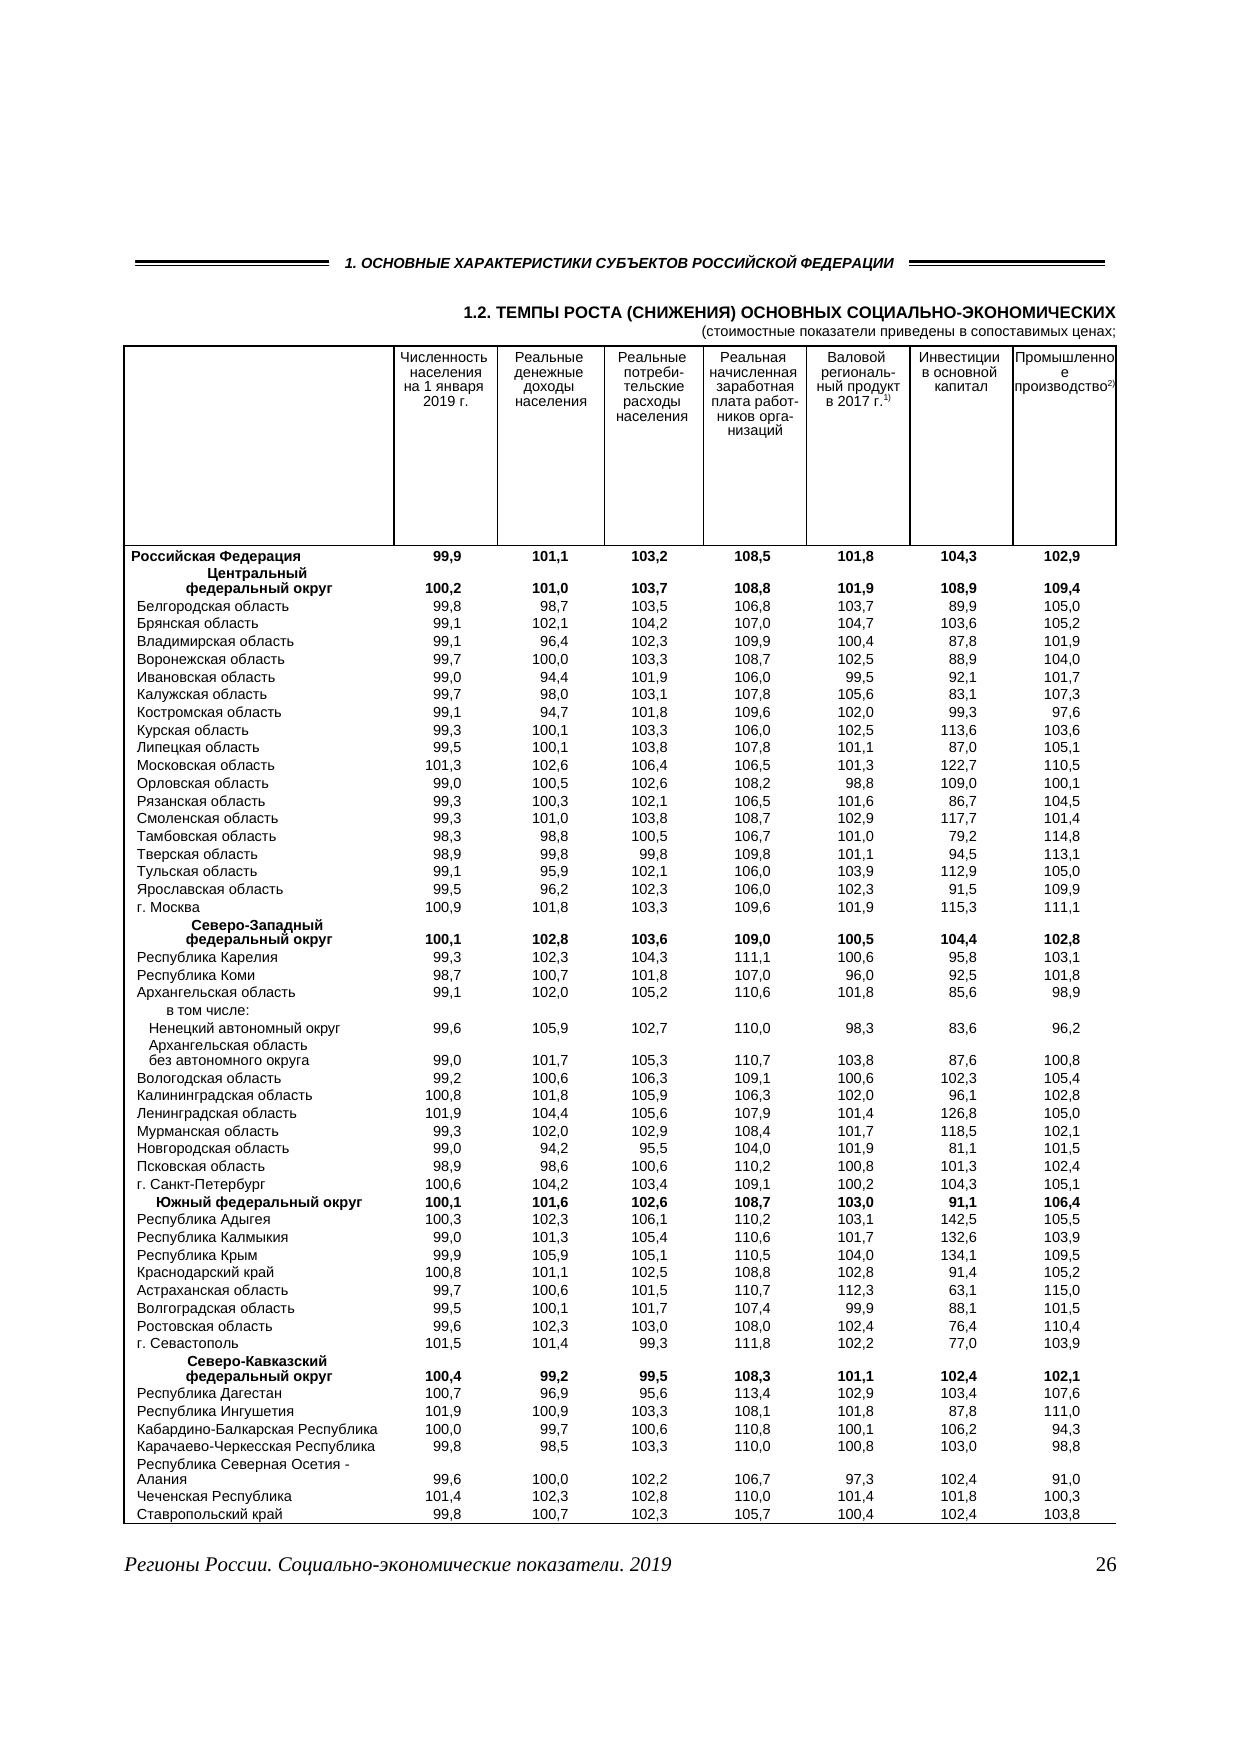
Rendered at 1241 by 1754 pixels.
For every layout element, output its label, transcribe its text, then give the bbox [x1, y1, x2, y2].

table_cell 103,3 [604, 898, 703, 915]
table_cell 104,3 [910, 546, 1013, 564]
table_cell 101,3 [394, 756, 497, 773]
table_cell 117,7 [910, 809, 1013, 827]
table_cell 101,1 [497, 546, 604, 564]
table_cell 101,1 [807, 844, 910, 862]
table_cell 122,7 [910, 756, 1013, 773]
table_cell 102,3 [604, 880, 703, 897]
table_cell 101,8 [604, 703, 703, 720]
table_cell 103,2 [604, 546, 703, 564]
table_cell 95,8 [910, 948, 1013, 965]
table_cell Республика Карелия [125, 948, 394, 965]
table_cell 102,5 [807, 650, 910, 667]
table_cell 102,0 [497, 983, 604, 1001]
table_cell 106,0 [704, 667, 807, 685]
table_cell 103,6 [910, 614, 1013, 632]
table_cell 101,8 [604, 965, 703, 983]
table_cell 113,6 [910, 720, 1013, 738]
table_cell 99,7 [394, 685, 497, 703]
table_cell 108,9 [910, 564, 1013, 596]
table_cell 108,7 [704, 809, 807, 827]
table_cell 101,8 [1013, 965, 1116, 983]
table_cell 98,7 [394, 965, 497, 983]
table_cell 102,1 [497, 614, 604, 632]
table_cell 101,8 [807, 546, 910, 564]
table_cell 79,2 [910, 827, 1013, 844]
table_cell 111,1 [704, 948, 807, 965]
table_cell 99,8 [394, 596, 497, 614]
table_cell 97,6 [1013, 703, 1116, 720]
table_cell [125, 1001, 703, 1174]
table_cell 99,3 [910, 703, 1013, 720]
table_cell 94,5 [910, 844, 1013, 862]
table_cell 89,9 [910, 596, 1013, 614]
table_cell 104,3 [604, 948, 703, 965]
table_cell 94,4 [497, 667, 604, 685]
table_cell 103,5 [604, 596, 703, 614]
table_header Реальная начисленная заработная плата работ- ников орга- низаций [704, 347, 806, 545]
table_cell Владимирская область [125, 632, 394, 649]
table_cell 104,2 [604, 614, 703, 632]
table_header Численность населения на 1 января 2019 г. [395, 347, 497, 545]
table_cell 106,0 [704, 880, 807, 897]
table_cell 99,9 [394, 546, 497, 564]
table_cell 106,4 [604, 756, 703, 773]
table_cell 87,8 [910, 632, 1013, 649]
table_cell 103,8 [604, 738, 703, 756]
table_cell 111,1 [1013, 898, 1116, 915]
table_cell 110,5 [1013, 756, 1116, 773]
table_cell 105,1 [1013, 738, 1116, 756]
table_cell 99,5 [394, 738, 497, 756]
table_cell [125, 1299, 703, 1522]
table_cell 99,3 [394, 791, 497, 809]
table_cell 109,0 [910, 774, 1013, 791]
table_cell 107,0 [704, 965, 807, 983]
table_cell 101,1 [807, 738, 910, 756]
table_cell 99,1 [394, 632, 497, 649]
table_cell 101,9 [604, 667, 703, 685]
table_cell 100,1 [497, 720, 604, 738]
table_cell 112,9 [910, 862, 1013, 880]
text 1.2. ТЕМПЫ РОСТА (СНИЖЕНИЯ) ОСНОВНЫХ СОЦИАЛЬНО-ЭКОНОМИЧЕСКИХ [124, 303, 1116, 322]
table_cell Российская Федерация [125, 546, 394, 564]
table_header Инвестиции в основной капитал [911, 347, 1012, 545]
table_cell Тульская область [125, 862, 394, 880]
table_cell 107,3 [1013, 685, 1116, 703]
table_cell 107,8 [704, 738, 807, 756]
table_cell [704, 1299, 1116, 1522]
table_cell 107,8 [704, 685, 807, 703]
table_cell Ярославская область [125, 880, 394, 897]
table_cell Тверская область [125, 844, 394, 862]
table_cell 103,8 [604, 809, 703, 827]
table_header Реальные потреби- тельские расходы населения [605, 347, 703, 545]
table_cell Орловская область [125, 774, 394, 791]
table_cell 102,5 [807, 720, 910, 738]
table_cell 109,6 [704, 898, 807, 915]
table_cell Брянская область [125, 614, 394, 632]
table_cell 99,1 [394, 983, 497, 1001]
table_cell Белгородская область [125, 596, 394, 614]
table_cell 103,6 [1013, 720, 1116, 738]
table_cell 100,2 [394, 564, 497, 596]
table_cell 100,4 [807, 632, 910, 649]
table_cell 103,6 [604, 915, 703, 947]
table_cell 95,9 [497, 862, 604, 880]
table_cell Калужская область [125, 685, 394, 703]
table_cell 99,8 [497, 844, 604, 862]
table_cell 101,0 [497, 809, 604, 827]
table_cell 100,1 [497, 738, 604, 756]
table_cell 100,6 [807, 948, 910, 965]
table_cell 99,7 [394, 650, 497, 667]
table_cell 103,7 [807, 596, 910, 614]
table_cell 102,3 [604, 632, 703, 649]
table_cell 92,5 [910, 965, 1013, 983]
table_cell Курская область [125, 720, 394, 738]
table_cell 99,5 [807, 667, 910, 685]
table_cell 113,1 [1013, 844, 1116, 862]
table_cell 102,6 [497, 756, 604, 773]
table_cell 106,0 [704, 720, 807, 738]
table_cell 100,7 [497, 965, 604, 983]
table_cell 101,3 [807, 756, 910, 773]
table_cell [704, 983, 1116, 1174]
table_cell 98,8 [497, 827, 604, 844]
table_cell 103,3 [604, 720, 703, 738]
table_cell 103,1 [604, 685, 703, 703]
table_cell 100,1 [1013, 774, 1116, 791]
table_cell 98,0 [497, 685, 604, 703]
table_cell 98,8 [807, 774, 910, 791]
table_cell 102,6 [604, 774, 703, 791]
table_cell 99,0 [394, 774, 497, 791]
table_cell г. Москва [125, 898, 394, 915]
table_cell 107,0 [704, 614, 807, 632]
table_cell Воронежская область [125, 650, 394, 667]
table_cell 102,1 [604, 791, 703, 809]
table_cell 98,9 [394, 844, 497, 862]
table_cell 114,8 [1013, 827, 1116, 844]
table_cell 115,3 [910, 898, 1013, 915]
table_cell 103,1 [1013, 948, 1116, 965]
table_cell 106,5 [704, 756, 807, 773]
table_header Валовой региональ- ный продукт в .1) [807, 347, 909, 545]
table_cell 100,1 [394, 915, 497, 947]
table_cell 92,1 [910, 667, 1013, 685]
table_cell 108,7 [704, 650, 807, 667]
table_cell 88,9 [910, 650, 1013, 667]
table_cell 100,0 [497, 650, 604, 667]
text (стоимостные показатели приведены в сопоставимых ценах; [124, 322, 1116, 339]
table_cell 96,4 [497, 632, 604, 649]
table_cell 100,5 [497, 774, 604, 791]
table_cell Центральный федеральный округ [125, 564, 394, 596]
table_cell 108,2 [704, 774, 807, 791]
table_cell 100,9 [394, 898, 497, 915]
table_cell 99,1 [394, 703, 497, 720]
table_cell 109,9 [704, 632, 807, 649]
table_cell 104,4 [910, 915, 1013, 947]
table_cell 100,3 [497, 791, 604, 809]
table_cell 99,1 [394, 614, 497, 632]
table_header Промышленное производство2) [1014, 347, 1115, 545]
table_cell Ивановская область [125, 667, 394, 685]
table_cell 105,2 [1013, 614, 1116, 632]
table_cell Архангельская область [125, 983, 394, 1001]
table_cell 102,9 [807, 809, 910, 827]
table_cell 106,0 [704, 862, 807, 880]
table_cell 99,0 [394, 667, 497, 685]
table_cell 101,7 [1013, 667, 1116, 685]
table_cell 109,6 [704, 703, 807, 720]
table_cell Республика Коми [125, 965, 394, 983]
table_cell 109,9 [1013, 880, 1116, 897]
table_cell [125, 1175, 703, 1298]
table_cell 96,2 [497, 880, 604, 897]
table_cell 101,9 [1013, 632, 1116, 649]
table_cell 87,0 [910, 738, 1013, 756]
table_cell 108,8 [704, 564, 807, 596]
table_cell 102,3 [807, 880, 910, 897]
table_cell 105,0 [1013, 596, 1116, 614]
table_cell 101,0 [497, 564, 604, 596]
table_cell 99,5 [394, 880, 497, 897]
table_cell 103,7 [604, 564, 703, 596]
table_cell 83,1 [910, 685, 1013, 703]
table_cell 109,0 [704, 915, 807, 947]
table_cell 104,0 [1013, 650, 1116, 667]
table_cell 102,3 [497, 948, 604, 965]
table_cell 109,4 [1013, 564, 1116, 596]
table_cell 108,5 [704, 546, 807, 564]
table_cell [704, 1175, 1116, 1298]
table_cell 101,6 [807, 791, 910, 809]
table_cell 91,5 [910, 880, 1013, 897]
table_cell 94,7 [497, 703, 604, 720]
table_cell 105,0 [1013, 862, 1116, 880]
table_cell 105,2 [604, 983, 703, 1001]
table_cell Липецкая область [125, 738, 394, 756]
table_cell Северо-Западный федеральный округ [125, 915, 394, 947]
table_cell 103,9 [807, 862, 910, 880]
table_cell 101,9 [807, 898, 910, 915]
table_cell 99,8 [604, 844, 703, 862]
table_header [125, 347, 393, 545]
table_cell 106,8 [704, 596, 807, 614]
table_cell 104,7 [807, 614, 910, 632]
table_cell Рязанская область [125, 791, 394, 809]
table_cell 106,5 [704, 791, 807, 809]
table_cell 102,8 [1013, 915, 1116, 947]
table_cell 99,3 [394, 809, 497, 827]
table_cell 102,9 [1013, 546, 1116, 564]
table_header Реальные денежные доходы населения [498, 347, 604, 545]
table_cell 101,9 [807, 564, 910, 596]
table_cell 101,0 [807, 827, 910, 844]
table_cell 102,0 [807, 703, 910, 720]
table_cell 105,6 [807, 685, 910, 703]
table_cell 99,3 [394, 948, 497, 965]
table_cell 109,8 [704, 844, 807, 862]
table_cell Московская область [125, 756, 394, 773]
table_cell 96,0 [807, 965, 910, 983]
table_cell 99,3 [394, 720, 497, 738]
table_cell 101,8 [497, 898, 604, 915]
table_cell Тамбовская область [125, 827, 394, 844]
table_cell 86,7 [910, 791, 1013, 809]
table_cell 99,1 [394, 862, 497, 880]
table_cell 103,3 [604, 650, 703, 667]
table_cell 102,8 [497, 915, 604, 947]
table_cell 104,5 [1013, 791, 1116, 809]
table_cell 98,3 [394, 827, 497, 844]
table_cell 101,4 [1013, 809, 1116, 827]
table_cell 100,5 [807, 915, 910, 947]
table_cell Смоленская область [125, 809, 394, 827]
table_cell 100,5 [604, 827, 703, 844]
table_cell 102,1 [604, 862, 703, 880]
table_cell 98,7 [497, 596, 604, 614]
table_cell 106,7 [704, 827, 807, 844]
table_cell Костромская область [125, 703, 394, 720]
